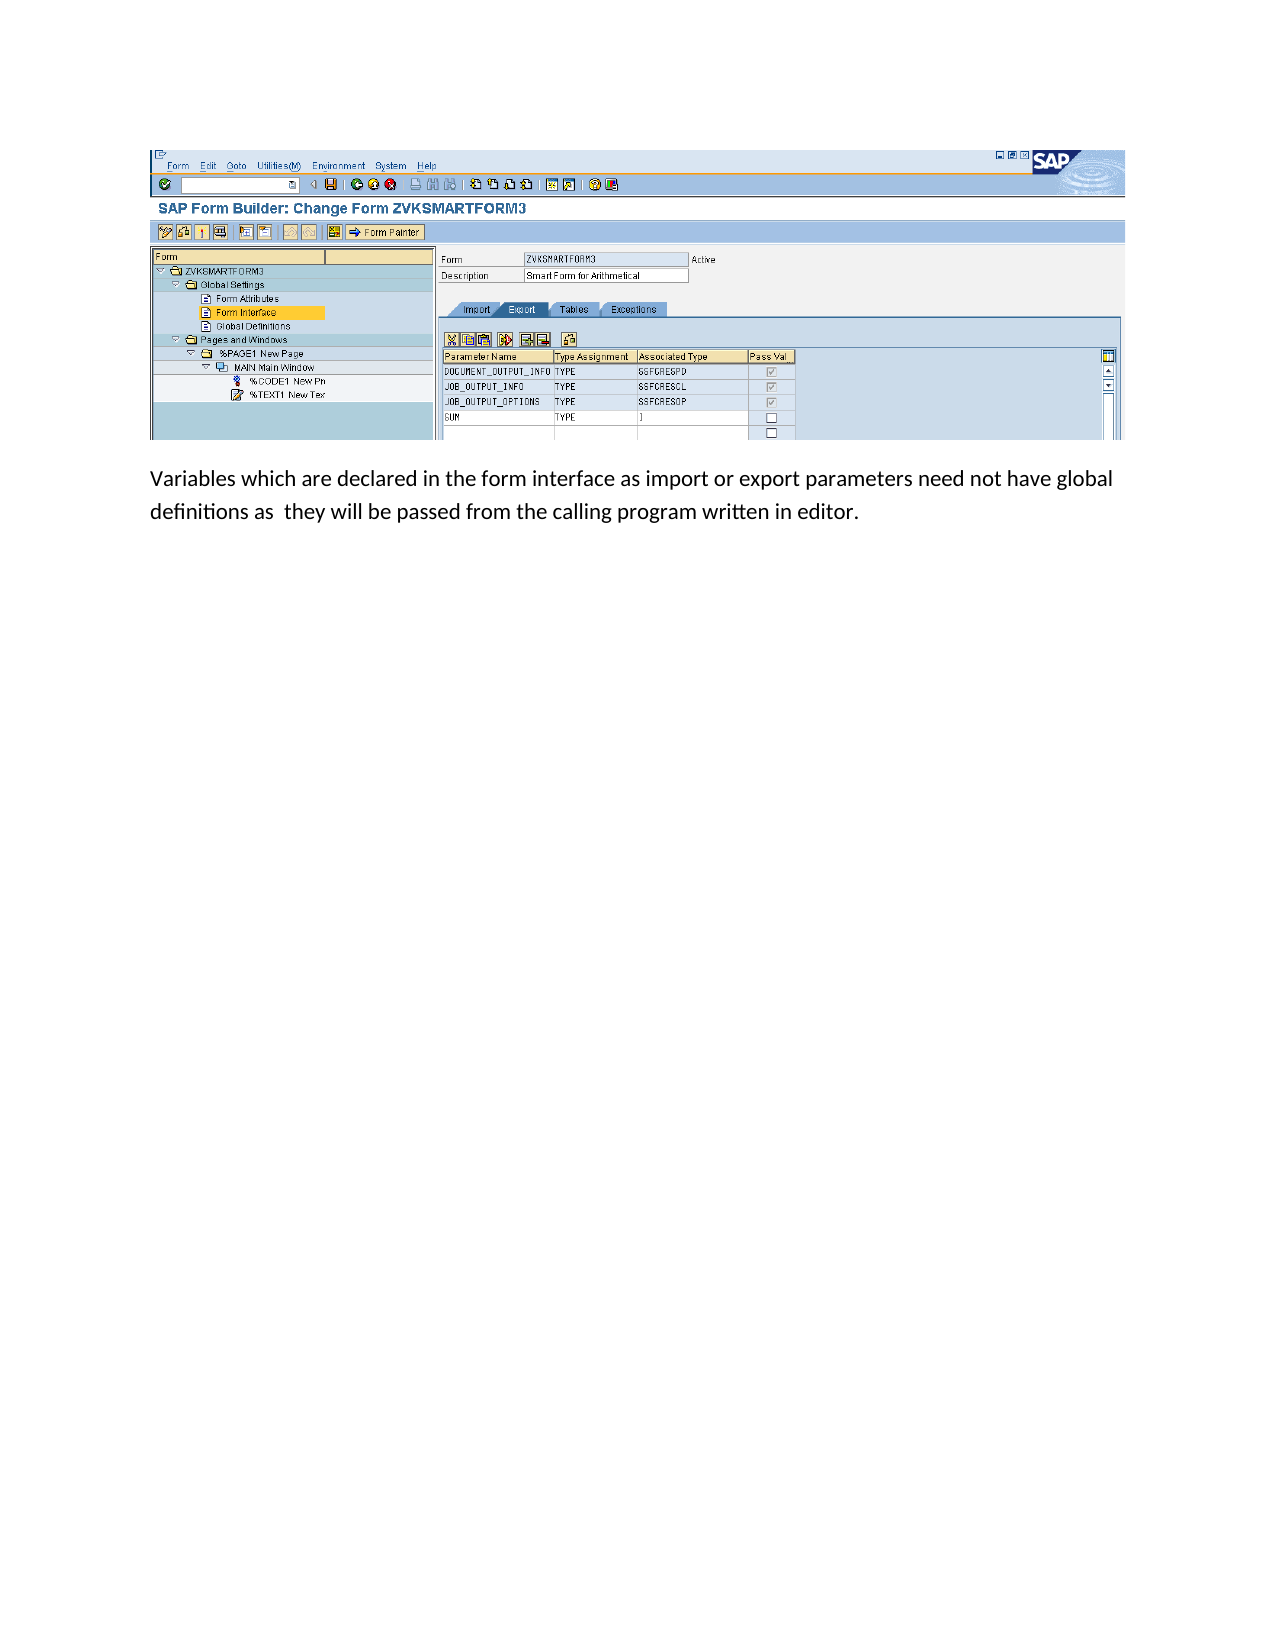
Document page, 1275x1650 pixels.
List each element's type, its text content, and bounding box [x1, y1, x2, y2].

text Variables which are declared in the form interface as import or export parameters need not have global definitions as they will be passed from the calling program written in editor. [150, 464, 1125, 525]
picture [150, 150, 1125, 440]
